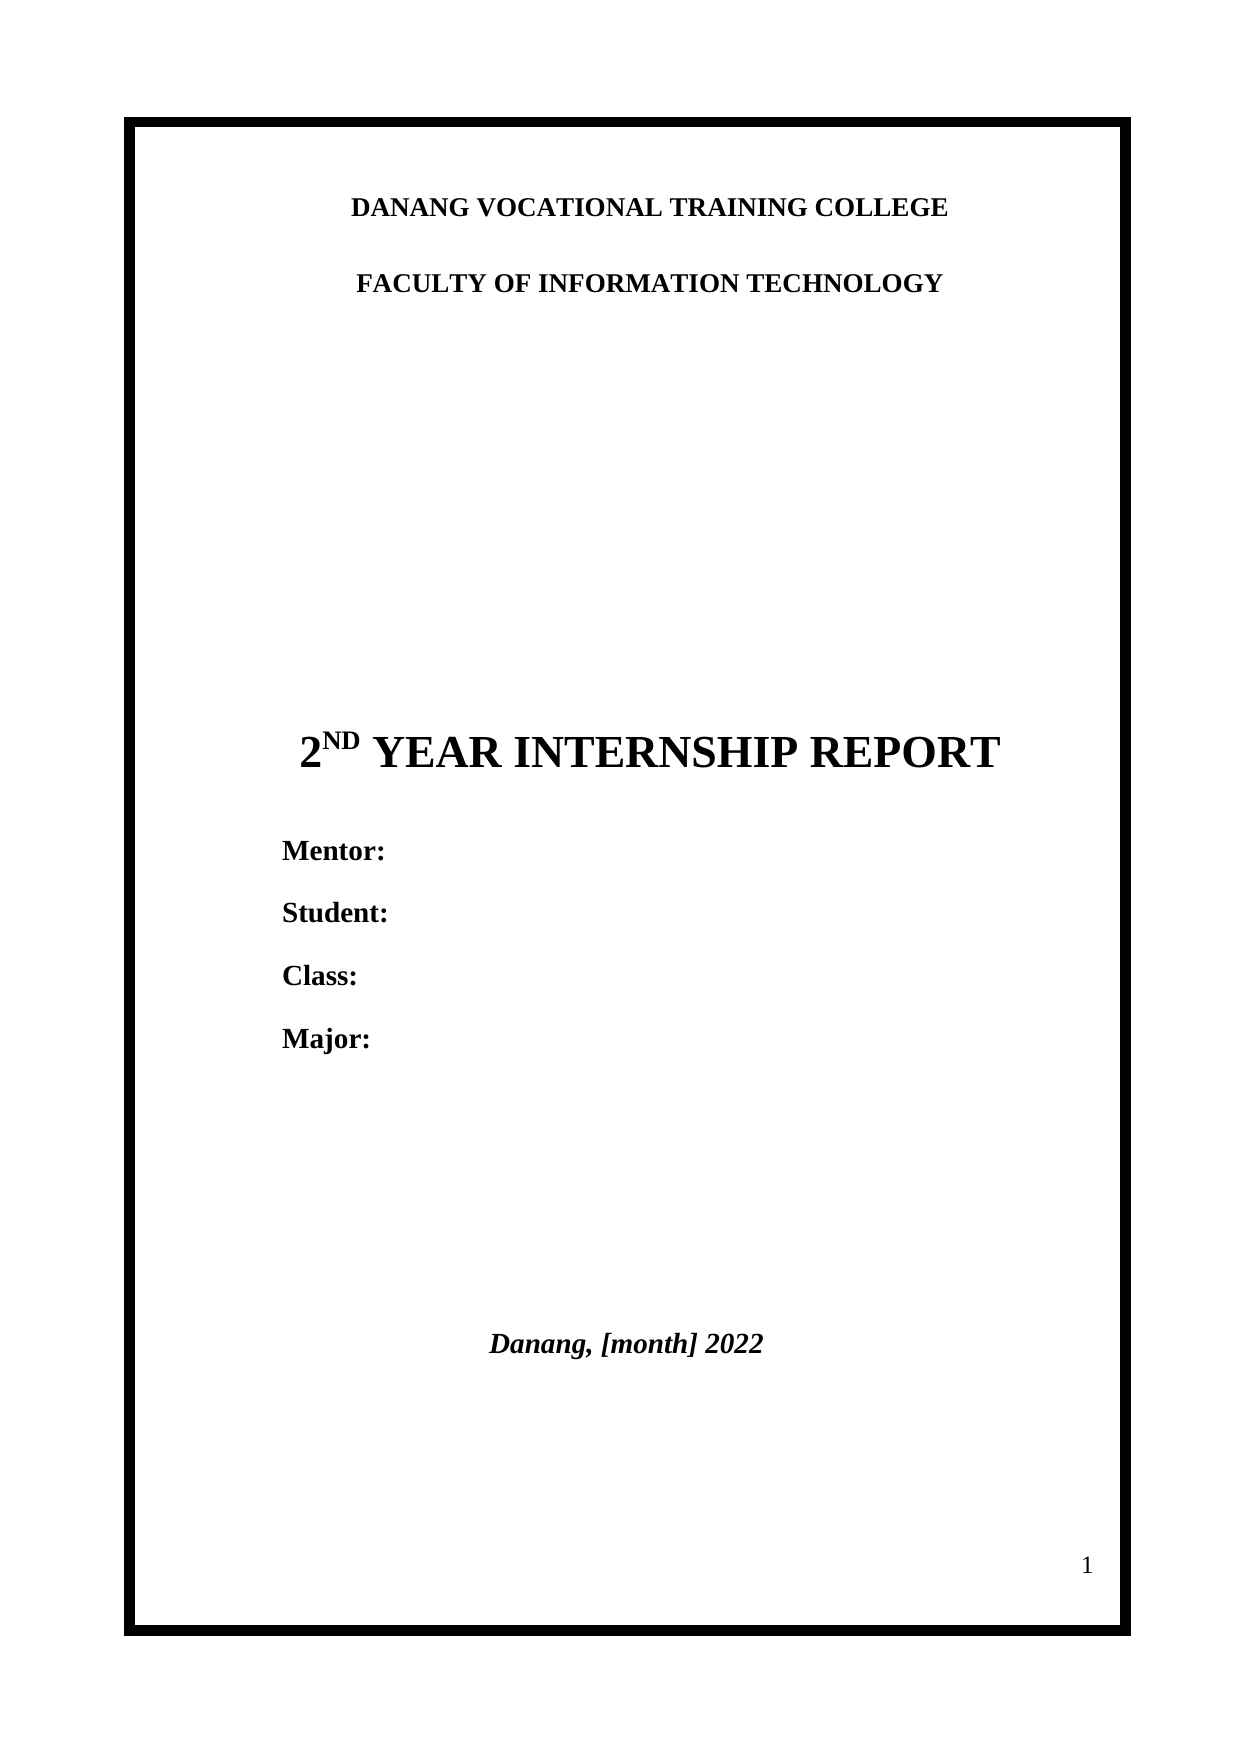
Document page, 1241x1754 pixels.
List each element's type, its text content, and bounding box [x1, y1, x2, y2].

text Major: [207, 1021, 1093, 1054]
text Student: [207, 895, 1093, 929]
text DANANG VOCATIONAL TRAINING COLLEGE [207, 191, 1093, 222]
text 2ND YEAR INTERNSHIP REPORT [207, 724, 1093, 777]
text Class: [207, 958, 1093, 992]
text Mentor: [207, 833, 1093, 866]
text FACULTY OF INFORMATION TECHNOLOGY [207, 267, 1093, 298]
